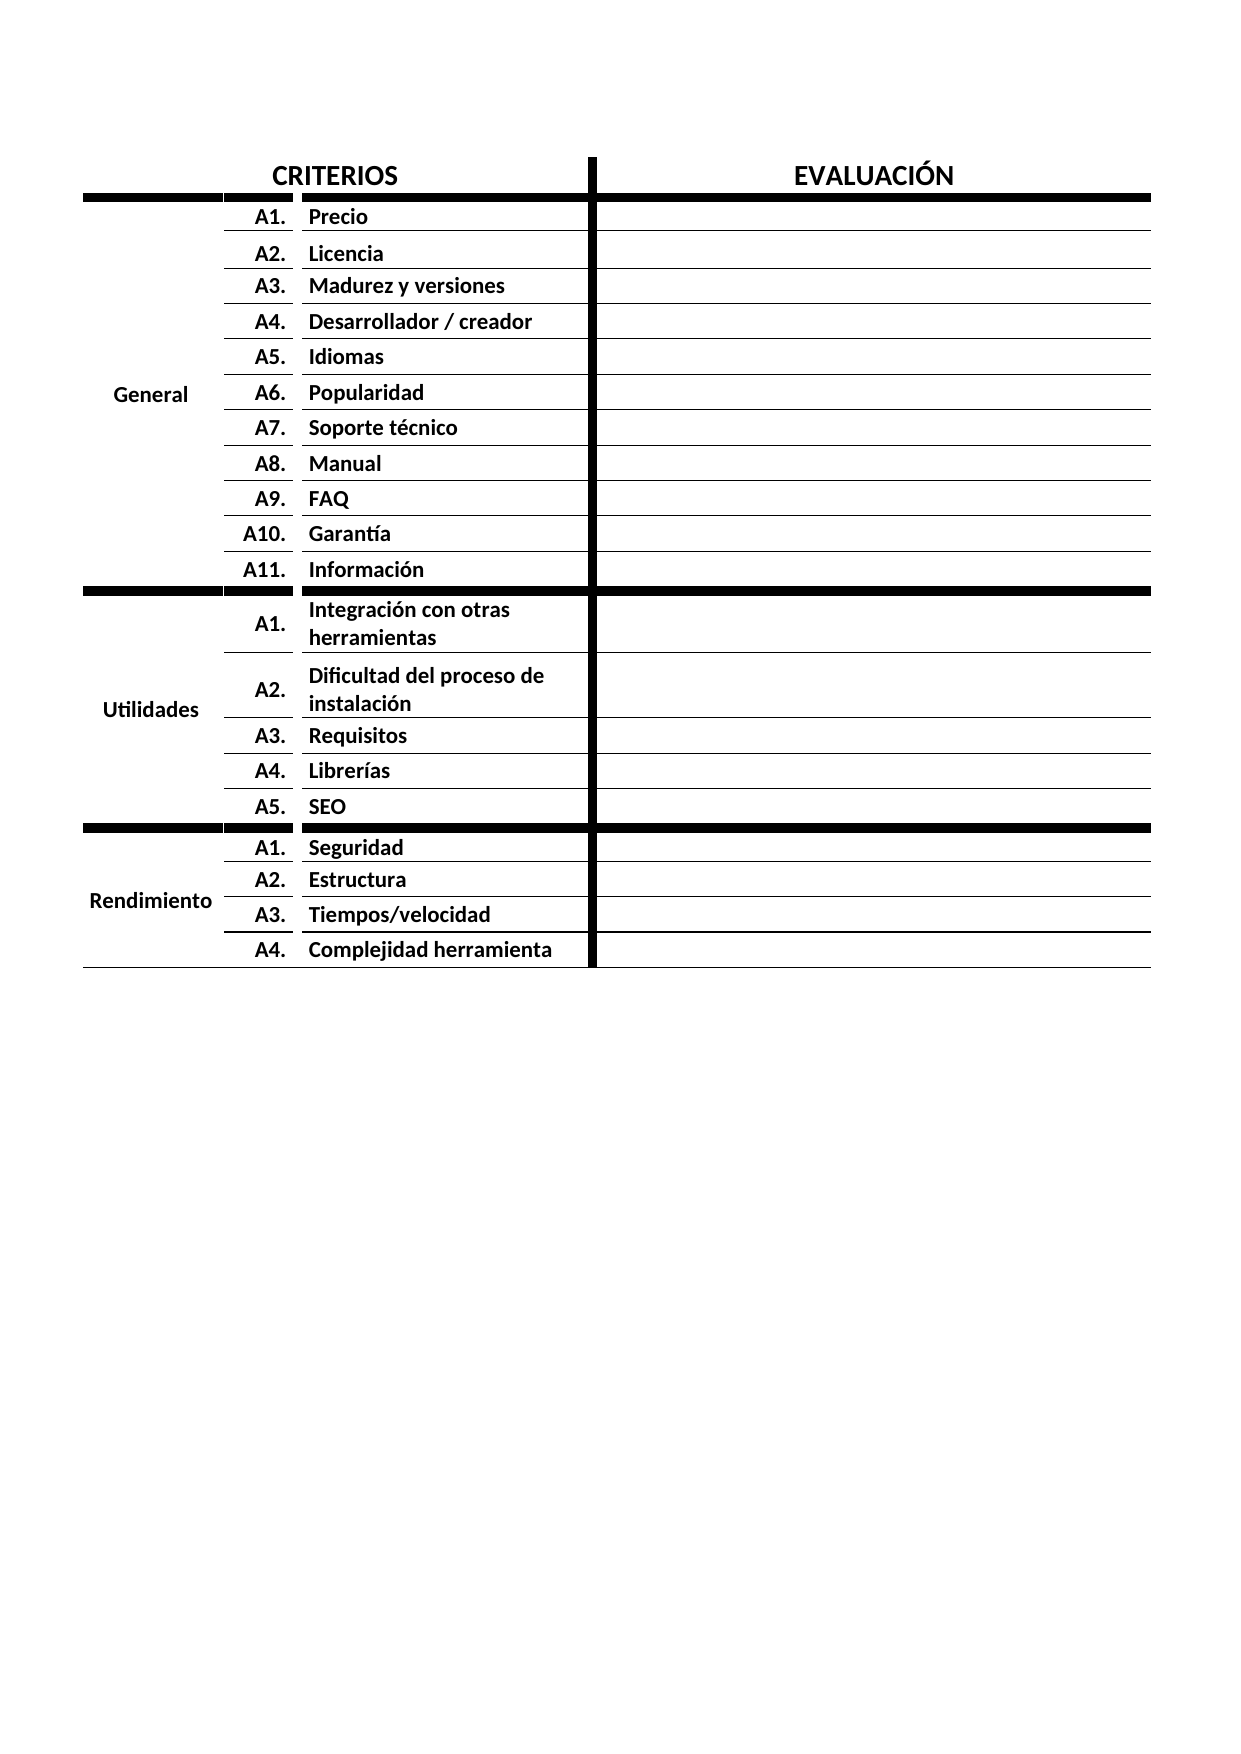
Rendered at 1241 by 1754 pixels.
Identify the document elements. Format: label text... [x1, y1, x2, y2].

table_cell Licencia [302, 231, 588, 267]
table_cell [597, 481, 1151, 515]
table_cell [597, 304, 1151, 338]
table_header CRITERIOS [83, 157, 588, 193]
table_cell [597, 897, 1151, 931]
table_cell [597, 202, 1151, 230]
table_cell Complejidad herramienta [302, 933, 588, 967]
table_cell [597, 754, 1151, 788]
table_cell A11. [224, 552, 293, 586]
table_cell A3. [224, 718, 293, 752]
table_cell A5. [224, 339, 293, 374]
table_cell A3. [224, 897, 293, 931]
table_cell Requisitos [302, 718, 588, 752]
table_cell [597, 789, 1151, 823]
table_cell A10. [224, 516, 293, 551]
table_cell [597, 231, 1151, 267]
table_cell A2. [224, 653, 293, 717]
table_cell A5. [224, 789, 293, 823]
table_cell A1. [224, 596, 293, 652]
table_cell Utilidades [83, 596, 223, 823]
table_cell A4. [224, 304, 293, 338]
table_cell Seguridad [302, 833, 588, 861]
table_cell A6. [224, 375, 293, 409]
table_cell [597, 552, 1151, 586]
table_cell Tiempos/velocidad [302, 897, 588, 931]
table_cell [597, 269, 1151, 303]
table_cell Estructura [302, 862, 588, 896]
table_cell Información [302, 552, 588, 586]
table_cell A9. [224, 481, 293, 515]
table_cell Madurez y versiones [302, 269, 588, 303]
table_header EVALUACIÓN [597, 157, 1151, 193]
table_cell Dificultad del proceso de instalación [302, 653, 588, 717]
table_cell [597, 596, 1151, 652]
table_cell A1. [224, 833, 293, 861]
table_cell Manual [302, 446, 588, 480]
table_cell A1. [224, 202, 293, 230]
table_cell Popularidad [302, 375, 588, 409]
table_cell [597, 375, 1151, 409]
table_cell A2. [224, 862, 293, 896]
table_cell [597, 862, 1151, 896]
table_cell [597, 339, 1151, 374]
table_cell SEO [302, 789, 588, 823]
table_cell Garantía [302, 516, 588, 551]
table_cell A4. [224, 933, 293, 967]
table_cell Soporte técnico [302, 410, 588, 444]
table_cell FAQ [302, 481, 588, 515]
table_cell Librerías [302, 754, 588, 788]
table_cell [597, 718, 1151, 752]
table_cell Precio [302, 202, 588, 230]
table_cell A7. [224, 410, 293, 444]
table_cell Integración con otras herramientas [302, 596, 588, 652]
table_cell A2. [224, 231, 293, 267]
table_cell [597, 446, 1151, 480]
table_cell [597, 833, 1151, 861]
table_cell A4. [224, 754, 293, 788]
table_cell Desarrollador / creador [302, 304, 588, 338]
table_cell Idiomas [302, 339, 588, 374]
table_cell General [83, 202, 223, 586]
table_cell [597, 516, 1151, 551]
table_cell Rendimiento [83, 833, 223, 967]
table_cell [597, 410, 1151, 444]
table_cell [597, 933, 1151, 967]
table_cell [597, 653, 1151, 717]
table_cell A8. [224, 446, 293, 480]
table_cell A3. [224, 269, 293, 303]
